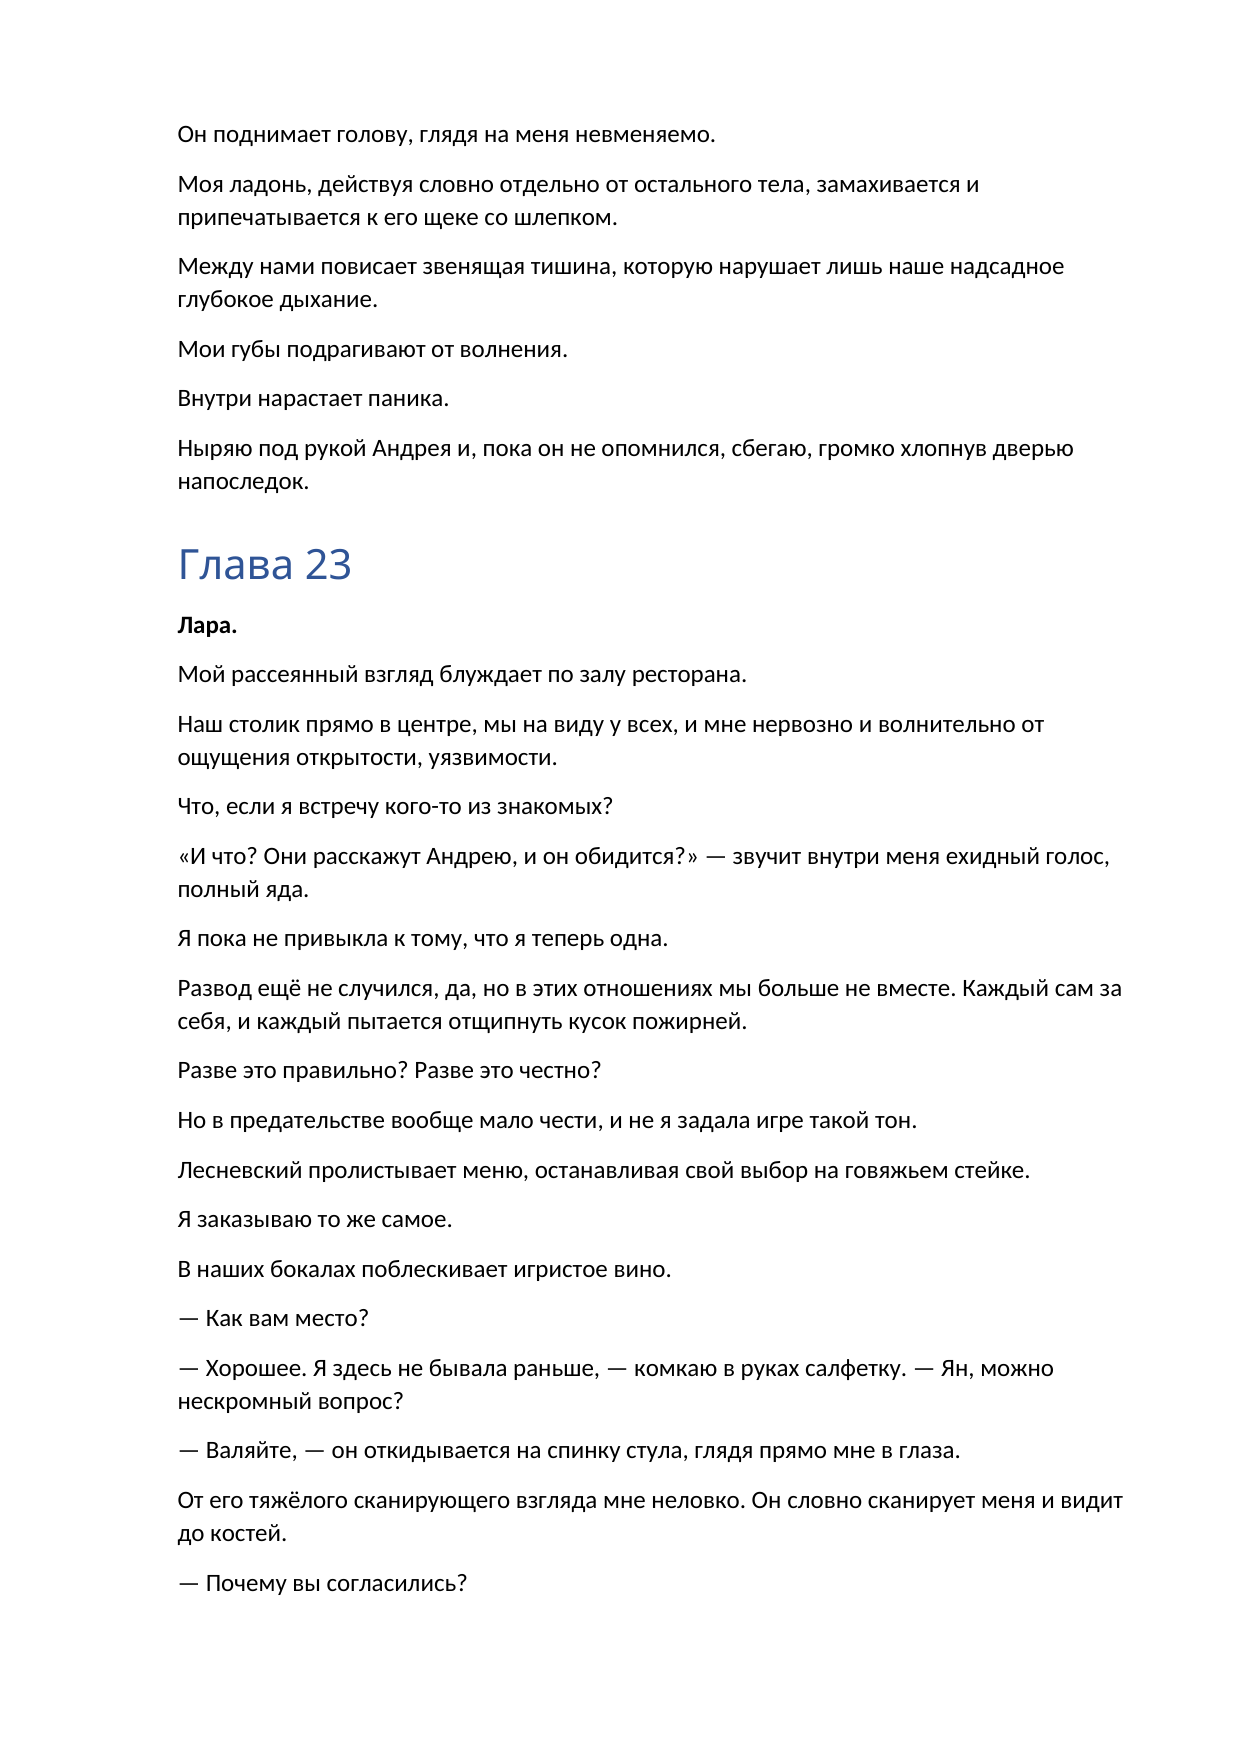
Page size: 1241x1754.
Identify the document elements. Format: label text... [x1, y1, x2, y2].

text Мой рассеянный взгляд блуждает по залу ресторана. [177, 658, 1152, 689]
text Наш столик прямо в центре, мы на виду у всех, и мне нервозно и волнительно от ощущения открытости, уязвимости. [177, 708, 1152, 771]
text Что, если я встречу кого-то из знакомых? [177, 790, 1152, 821]
subtitle Глава 23 [177, 535, 1152, 592]
text Он поднимает голову, глядя на меня невменяемо. [177, 118, 1152, 149]
text В наших бокалах поблескивает игристое вино. [177, 1253, 1152, 1283]
text — Валяйте, — он откидывается на спинку стула, глядя прямо мне в глаза. [177, 1434, 1152, 1465]
text Разве это правильно? Разве это честно? [177, 1054, 1152, 1085]
text Мои губы подрагивают от волнения. [177, 333, 1152, 363]
text Развод ещё не случился, да, но в этих отношениях мы больше не вместе. Каждый сам за себя, и каждый пытается отщипнуть кусок пожирней. [177, 972, 1152, 1036]
text Ныряю под рукой Андрея и, пока он не опомнился, сбегаю, громко хлопнув дверью напоследок. [177, 432, 1152, 495]
text — Почему вы согласились? [177, 1567, 1152, 1597]
text Внутри нарастает паника. [177, 382, 1152, 413]
text «И что? Они расскажут Андрею, и он обидится?» — звучит внутри меня ехидный голос, полный яда. [177, 840, 1152, 903]
text Лара. [177, 609, 1152, 639]
text — Как вам место? [177, 1302, 1152, 1333]
text Я заказываю то же самое. [177, 1203, 1152, 1234]
text Между нами повисает звенящая тишина, которую нарушает лишь наше надсадное глубокое дыхание. [177, 250, 1152, 314]
text От его тяжёлого сканирующего взгляда мне неловко. Он словно сканирует меня и видит до костей. [177, 1484, 1152, 1548]
text — Хорошее. Я здесь не бывала раньше, — комкаю в руках салфетку. — Ян, можно нескромный вопрос? [177, 1352, 1152, 1416]
text Но в предательстве вообще мало чести, и не я задала игре такой тон. [177, 1104, 1152, 1135]
text Я пока не привыкла к тому, что я теперь одна. [177, 922, 1152, 953]
text Моя ладонь, действуя словно отдельно от остального тела, замахивается и припечатывается к его щеке со шлепком. [177, 168, 1152, 231]
text Лесневский пролистывает меню, останавливая свой выбор на говяжьем стейке. [177, 1154, 1152, 1184]
